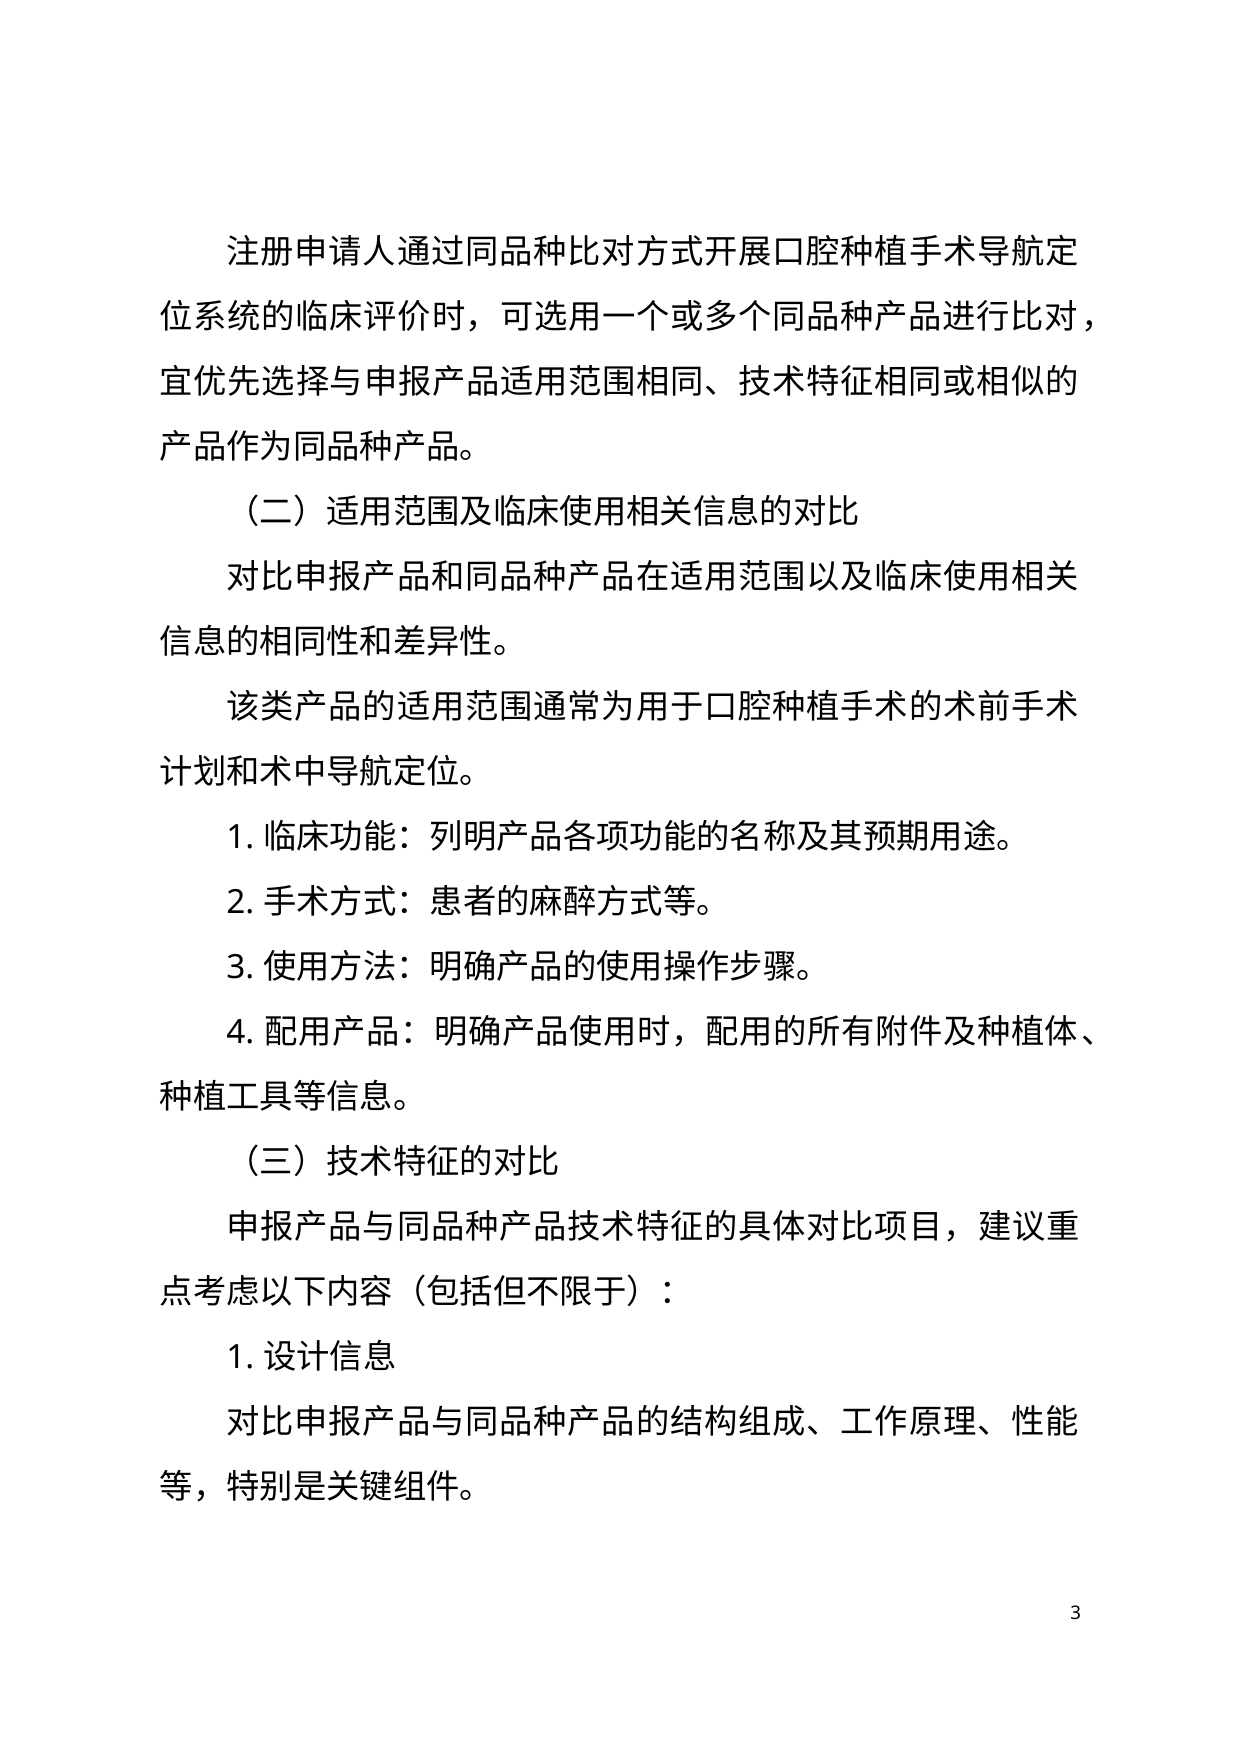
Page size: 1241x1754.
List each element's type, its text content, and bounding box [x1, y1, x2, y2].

text 该类产品的适用范围通常为用于口腔种植手术的术前手术计划和术中导航定位。 [159, 672, 1081, 802]
text 注册申请人通过同品种比对方式开展口腔种植手术导航定位系统的临床评价时，可选用一个或多个同品种产品进行比对，宜优先选择与申报产品适用范围相同、技术特征相同或相似的产品作为同品种产品。 [159, 217, 1081, 477]
text 对比申报产品与同品种产品的结构组成、工作原理、性能等，特别是关键组件。 [159, 1387, 1081, 1517]
text 4. 配用产品：明确产品使用时，配用的所有附件及种植体、种植工具等信息。 [159, 997, 1081, 1127]
text （二）适用范围及临床使用相关信息的对比 [159, 477, 1081, 542]
text 对比申报产品和同品种产品在适用范围以及临床使用相关信息的相同性和差异性。 [159, 542, 1081, 672]
text （三）技术特征的对比 [159, 1127, 1081, 1192]
text 3. 使用方法：明确产品的使用操作步骤。 [159, 932, 1081, 997]
text 1. 临床功能：列明产品各项功能的名称及其预期用途。 [159, 802, 1081, 867]
text 2. 手术方式：患者的麻醉方式等。 [159, 867, 1081, 932]
text 申报产品与同品种产品技术特征的具体对比项目，建议重点考虑以下内容（包括但不限于）： [159, 1192, 1081, 1322]
text 1. 设计信息 [159, 1322, 1081, 1387]
